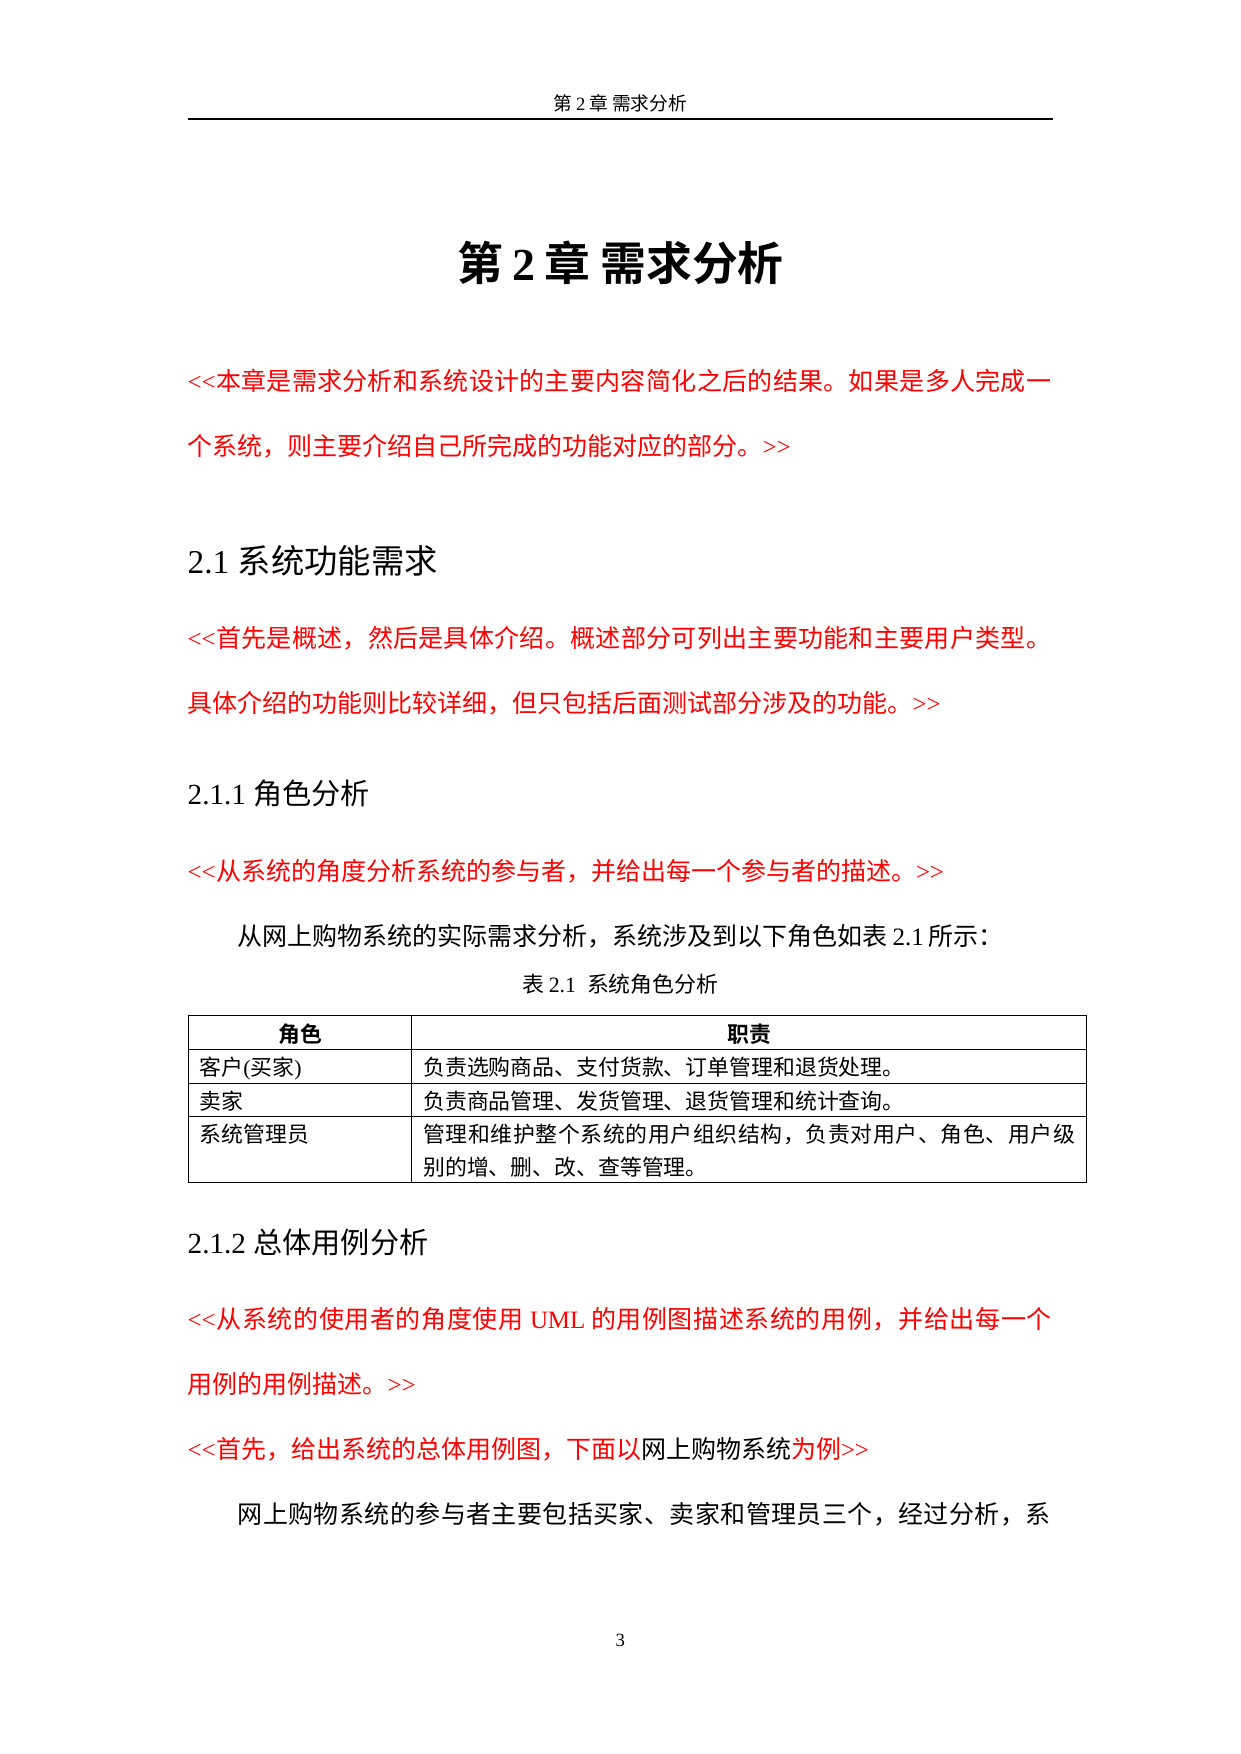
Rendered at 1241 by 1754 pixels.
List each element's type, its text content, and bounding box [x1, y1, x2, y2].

text 表2.1 系统角色分析 [187, 967, 1053, 999]
text 从网上购物系统的实际需求分析，系统涉及到以下角色如表2.1所示： [187, 902, 1053, 967]
table_cell 客户(买家) [189, 1050, 411, 1082]
text <<首先是概述，然后是具体介绍。概述部分可列出主要功能和主要用户类型。具体介绍的功能则比较详细，但只包括后面测试部分涉及的功能。>> [187, 604, 1053, 734]
table_cell 系统管理员 [189, 1117, 411, 1182]
table_cell 管理和维护整个系统的用户组织结构，负责对用户、角色、用户级别的增、删、改、查等管理。 [412, 1117, 1086, 1182]
table_cell 卖家 [189, 1084, 411, 1116]
table_cell 负责选购商品、支付货款、订单管理和退货处理。 [412, 1050, 1086, 1082]
text 2.1 系统功能需求 [187, 527, 1053, 592]
text <<从系统的使用者的角度使用UML的用例图描述系统的用例，并给出每一个用例的用例描述。>> [187, 1286, 1053, 1416]
text 2.1.1 角色分析 [187, 759, 1053, 824]
table_cell 负责商品管理、发货管理、退货管理和统计查询。 [412, 1084, 1086, 1116]
text <<首先，给出系统的总体用例图，下面以网上购物系统为例>> [187, 1416, 1053, 1481]
text <<从系统的角度分析系统的参与者，并给出每一个参与者的描述。>> [187, 837, 1053, 902]
text <<本章是需求分析和系统设计的主要内容简化之后的结果。如果是多人完成一个系统，则主要介绍自己所完成的功能对应的部分。>> [187, 347, 1053, 477]
text 2.1.2 总体用例分析 [187, 1208, 1053, 1273]
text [187, 1481, 1053, 1546]
table_header 角色 [189, 1016, 411, 1049]
table_header 职责 [412, 1016, 1086, 1049]
text 第2章 需求分析 [187, 212, 1053, 309]
